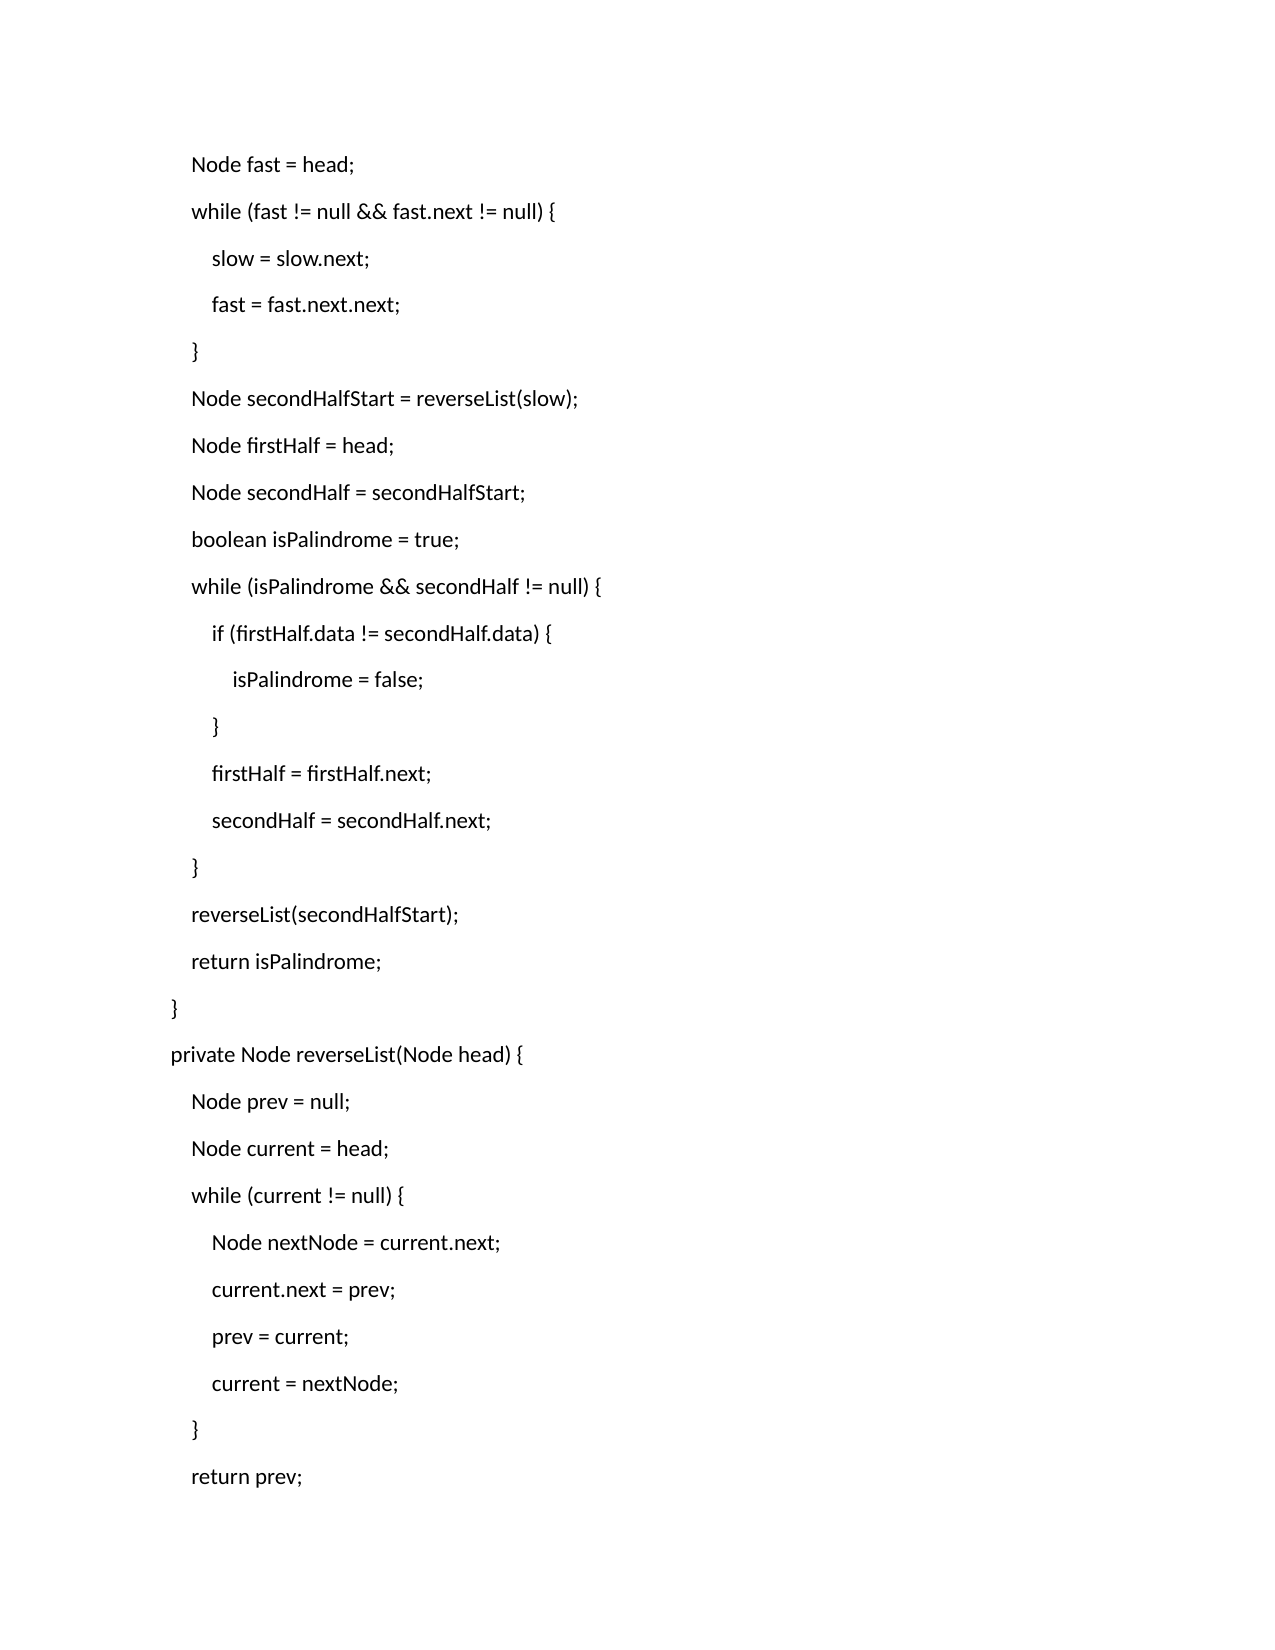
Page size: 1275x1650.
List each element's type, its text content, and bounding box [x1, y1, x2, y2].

text current.next = prev; [150, 1275, 1125, 1303]
text private Node reverseList(Node head) { [150, 1041, 1125, 1069]
text Node nextNode = current.next; [150, 1228, 1125, 1256]
text Node firstHalf = head; [150, 431, 1125, 459]
text firstHalf = firstHalf.next; [150, 759, 1125, 787]
text } [150, 712, 1125, 741]
text while (fast != null && fast.next != null) { [150, 197, 1125, 225]
text } [150, 994, 1125, 1022]
text prev = current; [150, 1322, 1125, 1350]
text Node current = head; [150, 1134, 1125, 1162]
text Node fast = head; [150, 150, 1125, 178]
text Node secondHalf = secondHalfStart; [150, 478, 1125, 506]
text reverseList(secondHalfStart); [150, 900, 1125, 928]
text current = nextNode; [150, 1369, 1125, 1397]
text while (current != null) { [150, 1181, 1125, 1209]
text Node secondHalfStart = reverseList(slow); [150, 384, 1125, 412]
text while (isPalindrome && secondHalf != null) { [150, 572, 1125, 600]
text secondHalf = secondHalf.next; [150, 806, 1125, 834]
text slow = slow.next; [150, 244, 1125, 272]
text boolean isPalindrome = true; [150, 525, 1125, 553]
text if (firstHalf.data != secondHalf.data) { [150, 619, 1125, 647]
text } [150, 853, 1125, 881]
text Node prev = null; [150, 1087, 1125, 1116]
text } [150, 1416, 1125, 1444]
text fast = fast.next.next; [150, 291, 1125, 319]
text return prev; [150, 1462, 1125, 1491]
text } [150, 337, 1125, 366]
text return isPalindrome; [150, 947, 1125, 975]
text isPalindrome = false; [150, 666, 1125, 694]
